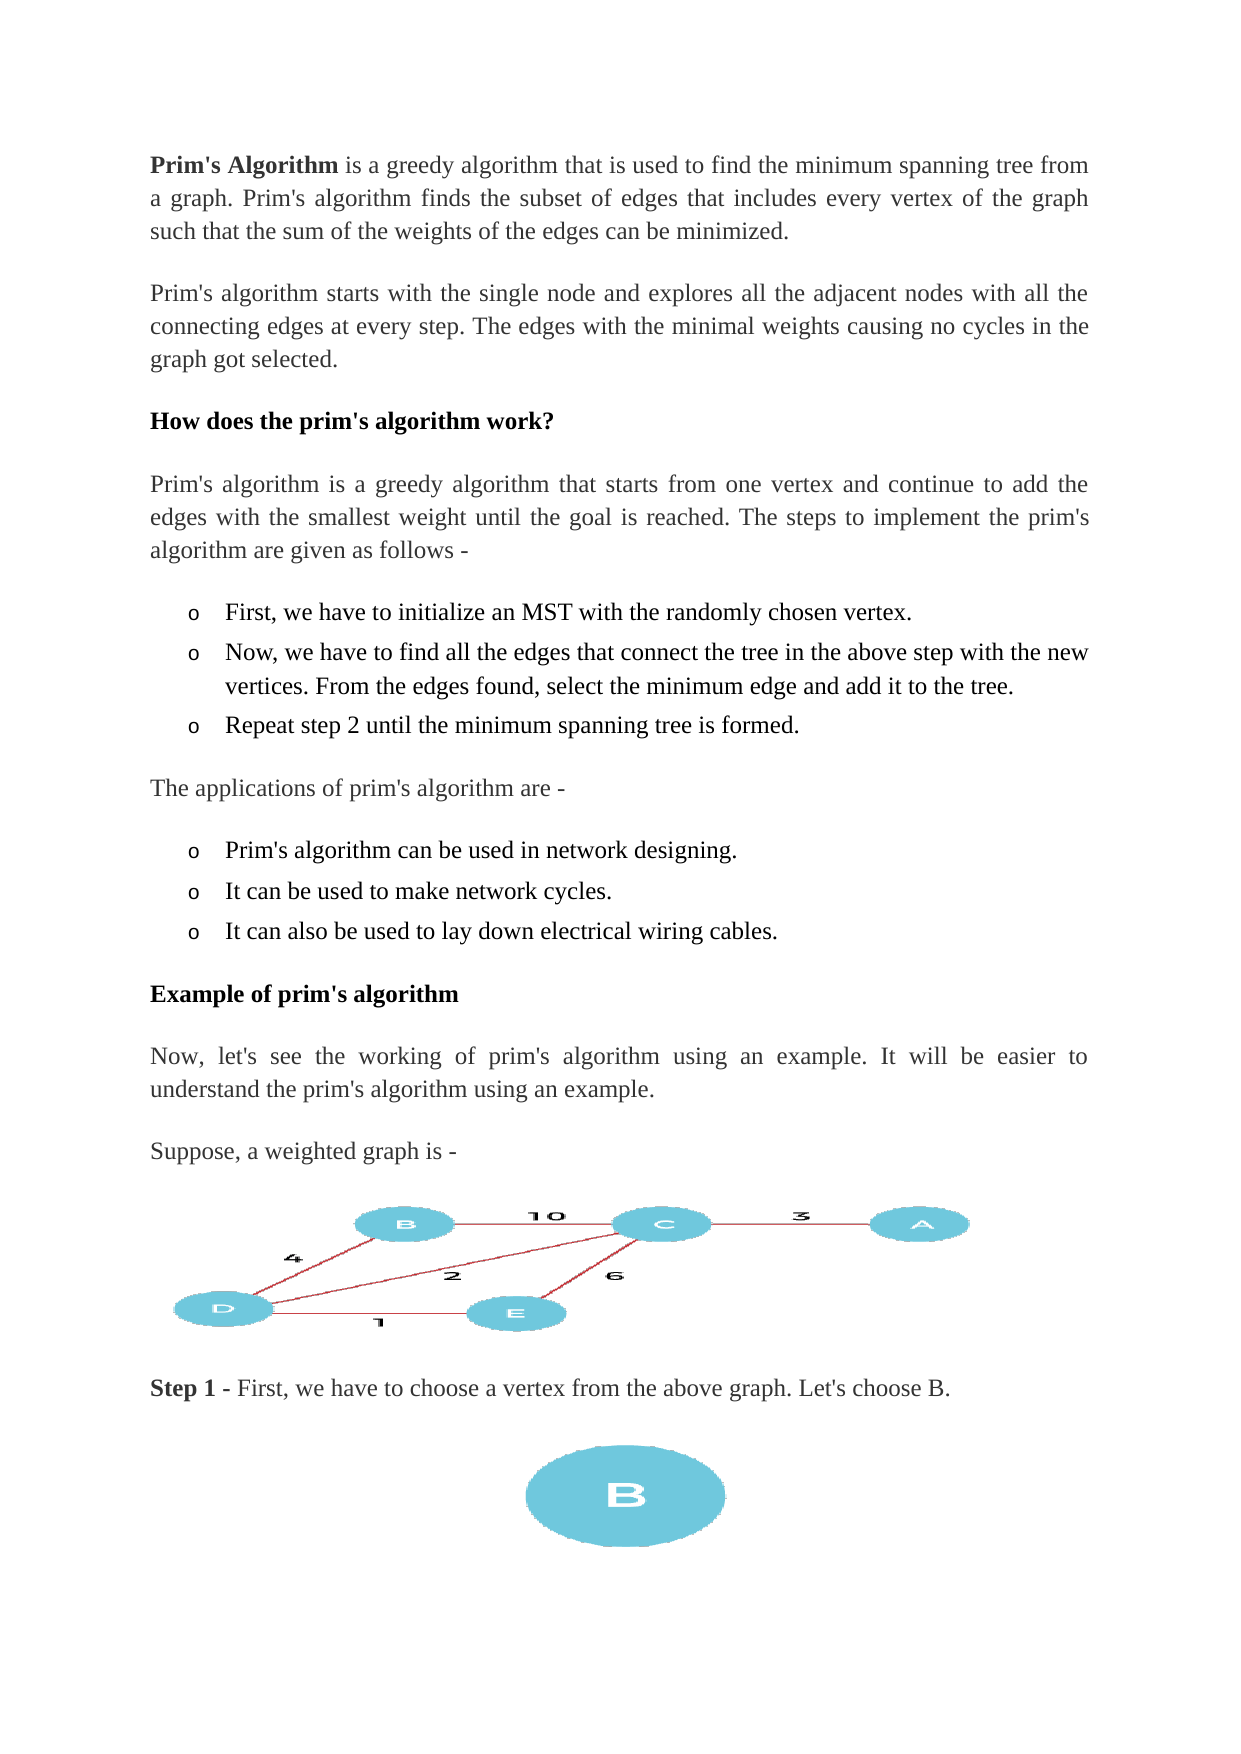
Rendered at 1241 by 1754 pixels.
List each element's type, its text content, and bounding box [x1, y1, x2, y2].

list First, we have to initialize an MST with the randomly chosen vertex. [187, 597, 1090, 626]
text Step 1 - First, we have to choose a vertex from the above graph. Let's choose B. [150, 1373, 1090, 1402]
text Now, let's see the working of prim's algorithm using an example. It will be easier to understand the prim's algorithm using an example. [150, 1041, 1090, 1103]
list It can be used to make network cycles. [187, 876, 1090, 905]
list Prim's algorithm can be used in network designing. [187, 836, 1090, 865]
text Prim's algorithm is a greedy algorithm that starts from one vertex and continue to add the edges with the smallest weight until the goal is reached. The steps to implement the prim's algorithm are given as follows - [150, 469, 1090, 563]
picture [475, 1435, 765, 1555]
subtitle Example of prim's algorithm [150, 979, 1090, 1008]
text Prim's Algorithm is a greedy algorithm that is used to find the minimum spanning tree from a graph. Prim's algorithm finds the subset of edges that includes every vertex of the graph such that the sum of the weights of the edges can be minimized. [150, 150, 1090, 245]
text Prim's algorithm starts with the single node and explores all the adjacent nodes with all the connecting edges at every step. The edges with the minimal weights causing no cycles in the graph got selected. [150, 278, 1090, 373]
subtitle How does the prim's algorithm work? [150, 406, 1090, 435]
picture [150, 1198, 1011, 1340]
text The applications of prim's algorithm are - [150, 773, 1090, 802]
list It can also be used to lay down electrical wiring cables. [187, 916, 1090, 946]
list Repeat step 2 until the minimum spanning tree is formed. [187, 710, 1090, 740]
list Now, we have to find all the edges that connect the tree in the above step with the new vertices. From the edges found, select the minimum edge and add it to the tree. [187, 637, 1090, 700]
text Suppose, a weighted graph is - [150, 1136, 1090, 1165]
